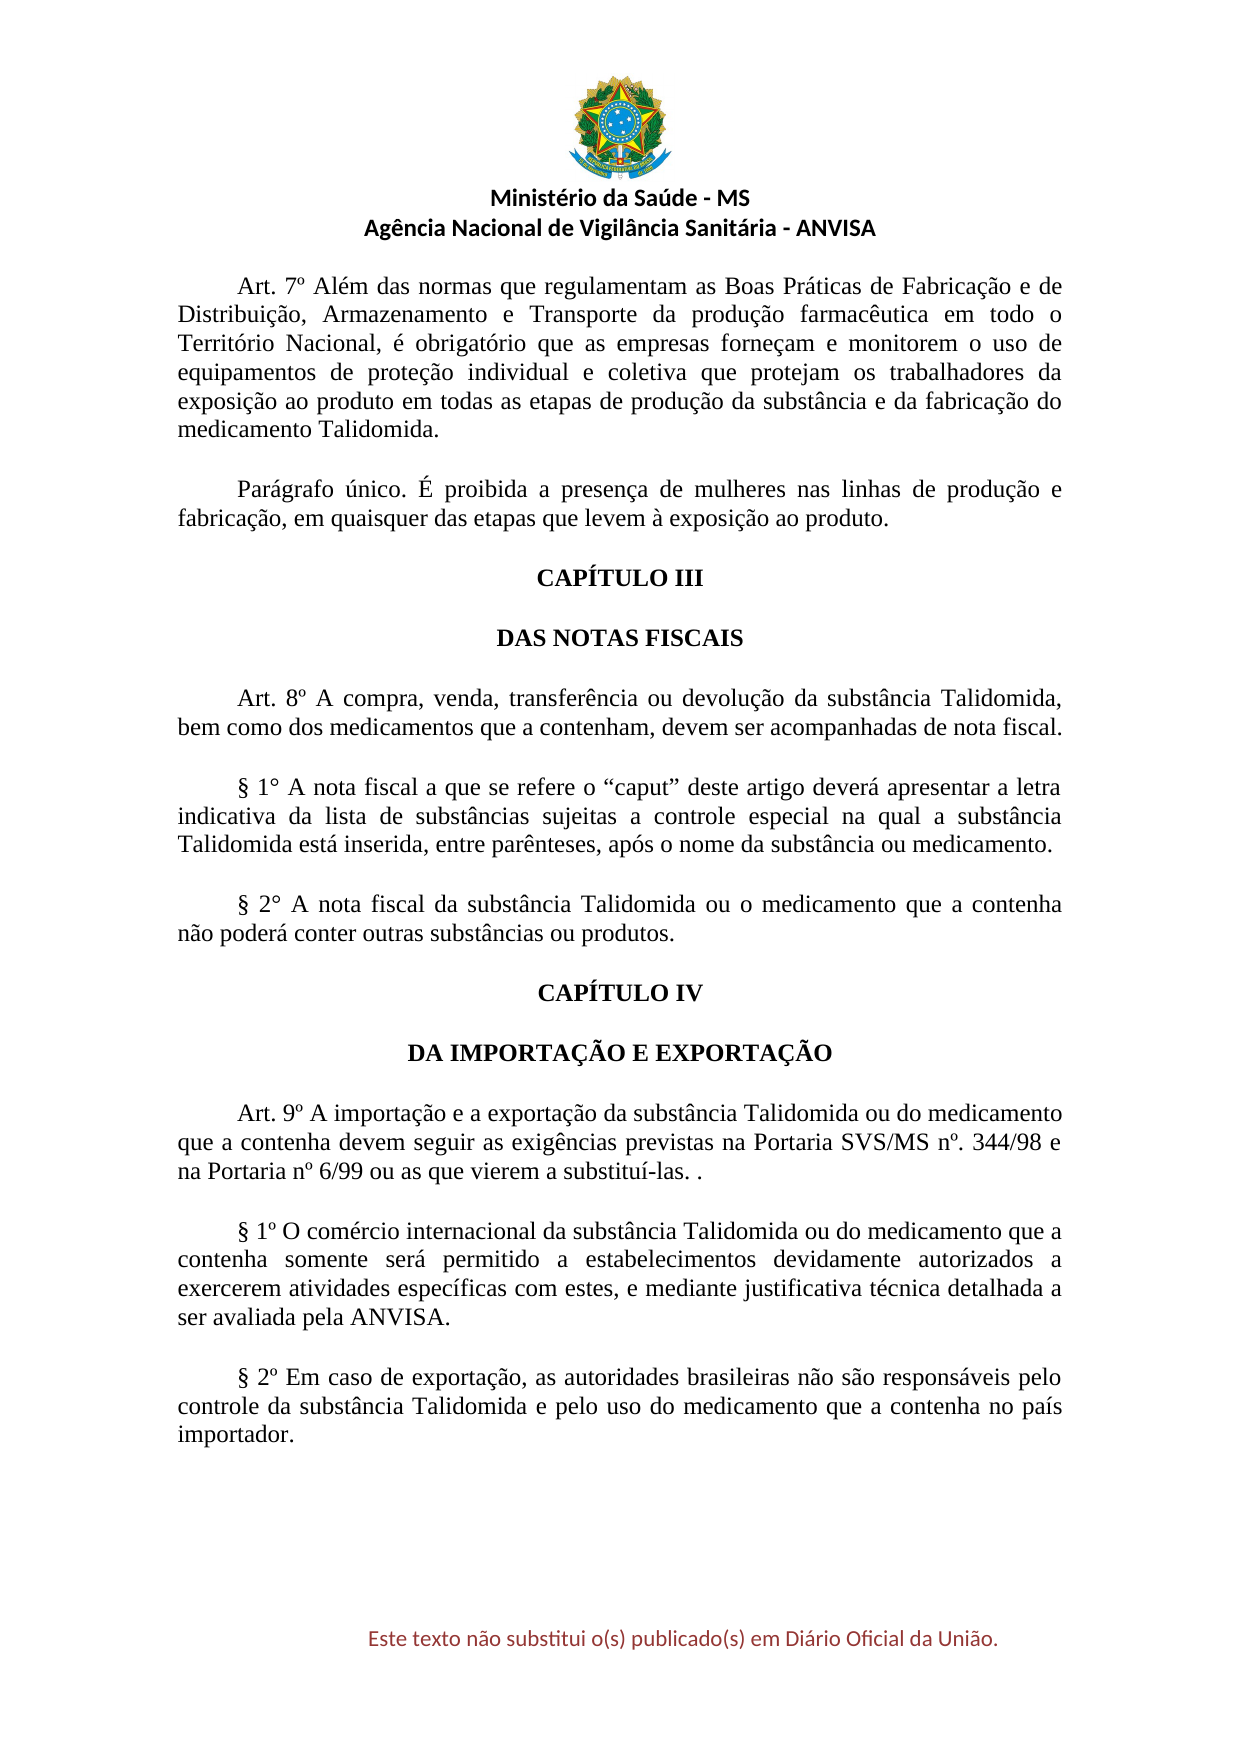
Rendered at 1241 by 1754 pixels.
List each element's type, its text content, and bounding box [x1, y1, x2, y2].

text DA IMPORTAÇÃO E EXPORTAÇÃO [177, 1038, 1063, 1067]
text § 2º Em caso de exportação, as autoridades brasileiras não são responsáveis pelo controle da substância Talidomida e pelo uso do medicamento que a contenha no país importador. [177, 1362, 1063, 1448]
text Art. 9º A importação e a exportação da substância Talidomida ou do medicamento que a contenha devem seguir as exigências previstas na Portaria SVS/MS nº. 344/98 e na Portaria nº 6/99 ou as que vierem a substituí-las. . [177, 1098, 1063, 1184]
picture [565, 73, 675, 182]
text § 2° A nota fiscal da substância Talidomida ou o medicamento que a contenha não poderá conter outras substâncias ou produtos. [177, 889, 1063, 947]
text Art. 7º Além das normas que regulamentam as Boas Práticas de Fabricação e de Distribuição, Armazenamento e Transporte da produção farmacêutica em todo o Território Nacional, é obrigatório que as empresas forneçam e monitorem o uso de equipamentos de proteção individual e coletiva que protejam os trabalhadores da exposição ao produto em todas as etapas de produção da substância e da fabricação do medicamento Talidomida. [177, 271, 1063, 443]
text Parágrafo único. É proibida a presença de mulheres nas linhas de produção e fabricação, em quaisquer das etapas que levem à exposição ao produto. [177, 474, 1063, 532]
text Art. 8º A compra, venda, transferência ou devolução da substância Talidomida, bem como dos medicamentos que a contenham, devem ser acompanhadas de nota fiscal. [177, 683, 1063, 741]
text CAPÍTULO IV [177, 978, 1063, 1007]
text DAS NOTAS FISCAIS [177, 623, 1063, 652]
text § 1º O comércio internacional da substância Talidomida ou do medicamento que a contenha somente será permitido a estabelecimentos devidamente autorizados a exercerem atividades específicas com estes, e mediante justificativa técnica detalhada a ser avaliada pela ANVISA. [177, 1216, 1063, 1331]
text CAPÍTULO III [177, 563, 1063, 592]
text § 1° A nota fiscal a que se refere o “caput” deste artigo deverá apresentar a letra indicativa da lista de substâncias sujeitas a controle especial na qual a substância Talidomida está inserida, entre parênteses, após o nome da substância ou medicamento. [177, 772, 1063, 858]
